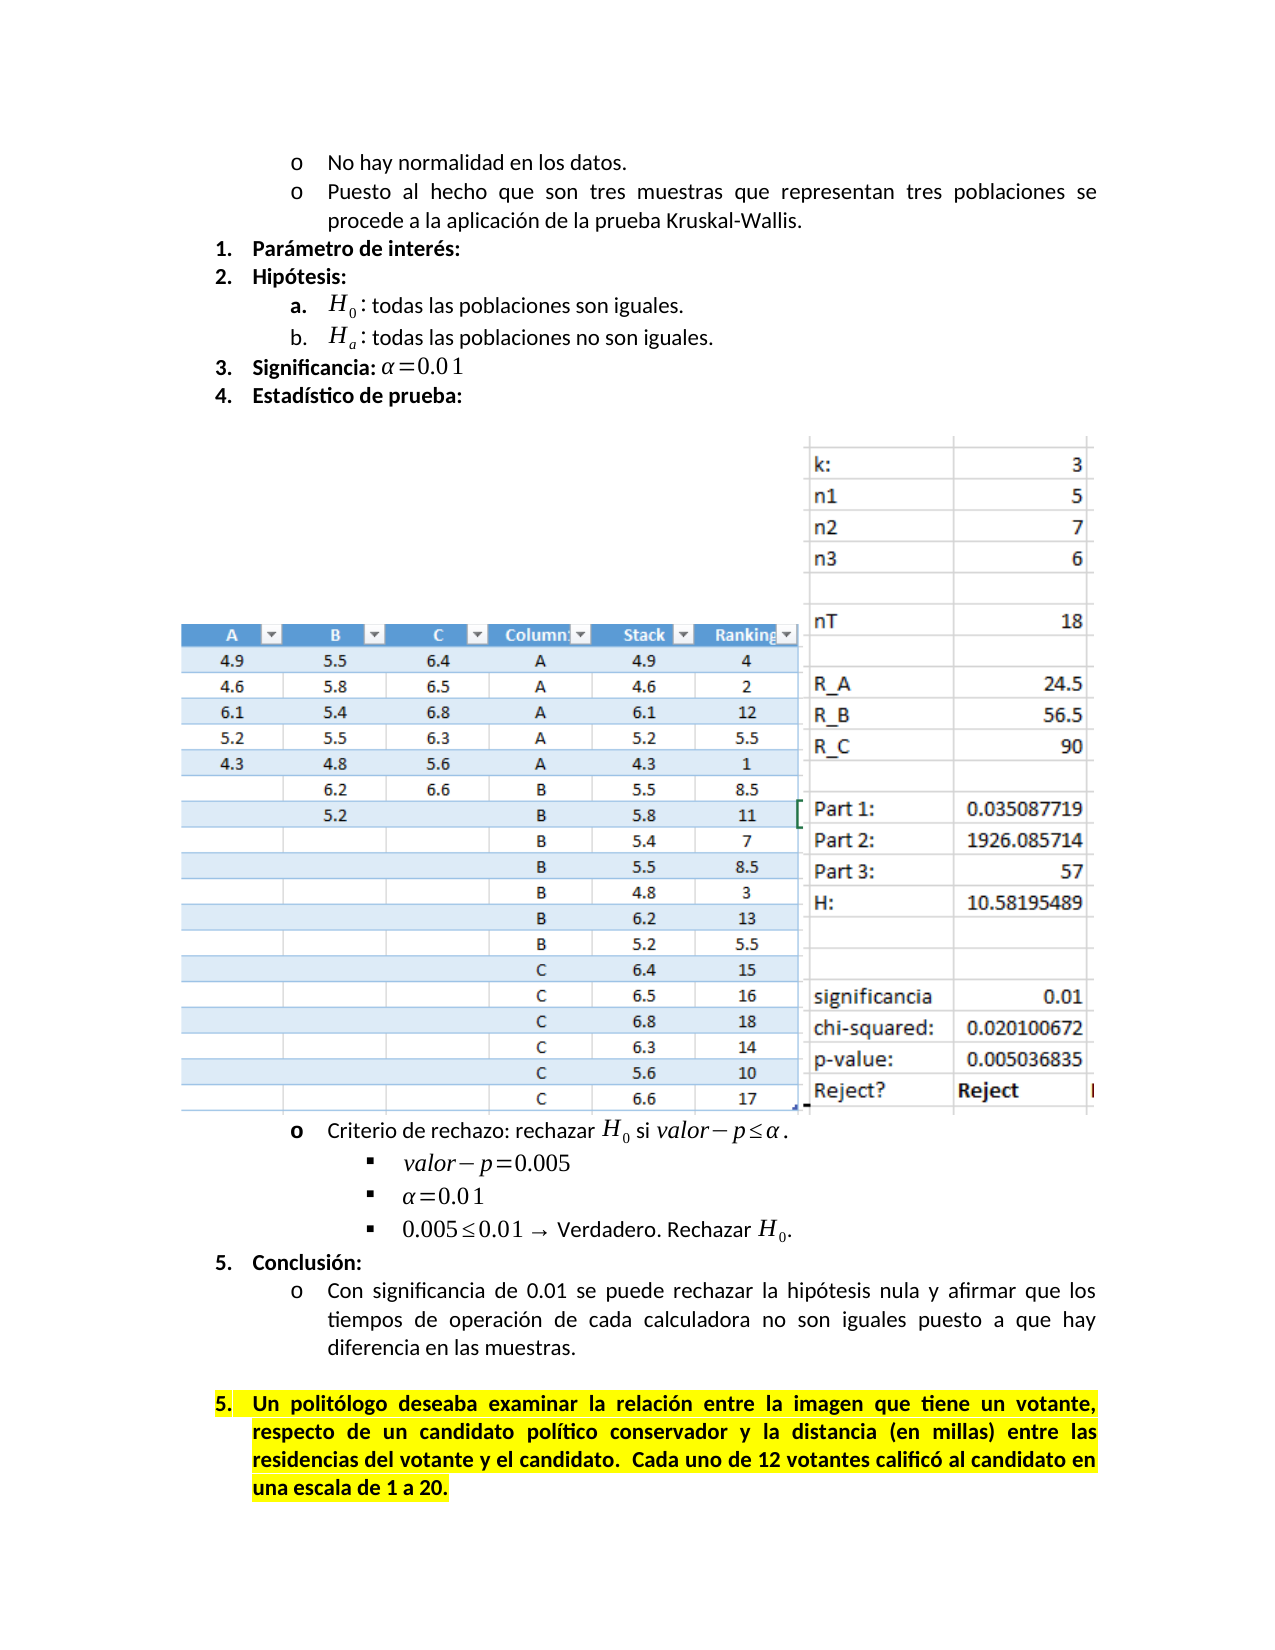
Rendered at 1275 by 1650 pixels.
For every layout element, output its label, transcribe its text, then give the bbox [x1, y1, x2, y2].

list todas las poblaciones son iguales. [290, 290, 1098, 321]
list Un politólogo deseaba examinar la relación entre la imagen que tiene un votante, respecto de un candidato político conservador y la distancia (en millas) entre las residencias del votante y el candidato. Cada uno de 12 votantes calificó al candidato en una escala de 1 a 20. [215, 1389, 1098, 1502]
list Hipótesis: [215, 262, 1098, 290]
list Verdadero. Rechazar . [365, 1214, 1098, 1246]
list Conclusión: [215, 1248, 1098, 1276]
list Estadístico de prueba: [215, 381, 1098, 409]
list todas las poblaciones no son iguales. [290, 321, 1098, 353]
list Con significancia de 0.01 se puede rechazar la hipótesis nula y afirmar que los tiempos de operación de cada calculadora no son iguales puesto a que hay diferencia en las muestras. [290, 1276, 1098, 1361]
list Criterio de rechazo: rechazar si [290, 1115, 1098, 1146]
list Significancia: [215, 353, 1098, 381]
list Puesto al hecho que son tres muestras que representan tres poblaciones se procede a la aplicación de la prueba Kruskal-Wallis. [290, 177, 1098, 234]
picture [181, 436, 1094, 1115]
list No hay normalidad en los datos. [290, 148, 1098, 177]
list Parámetro de interés: [215, 234, 1098, 262]
